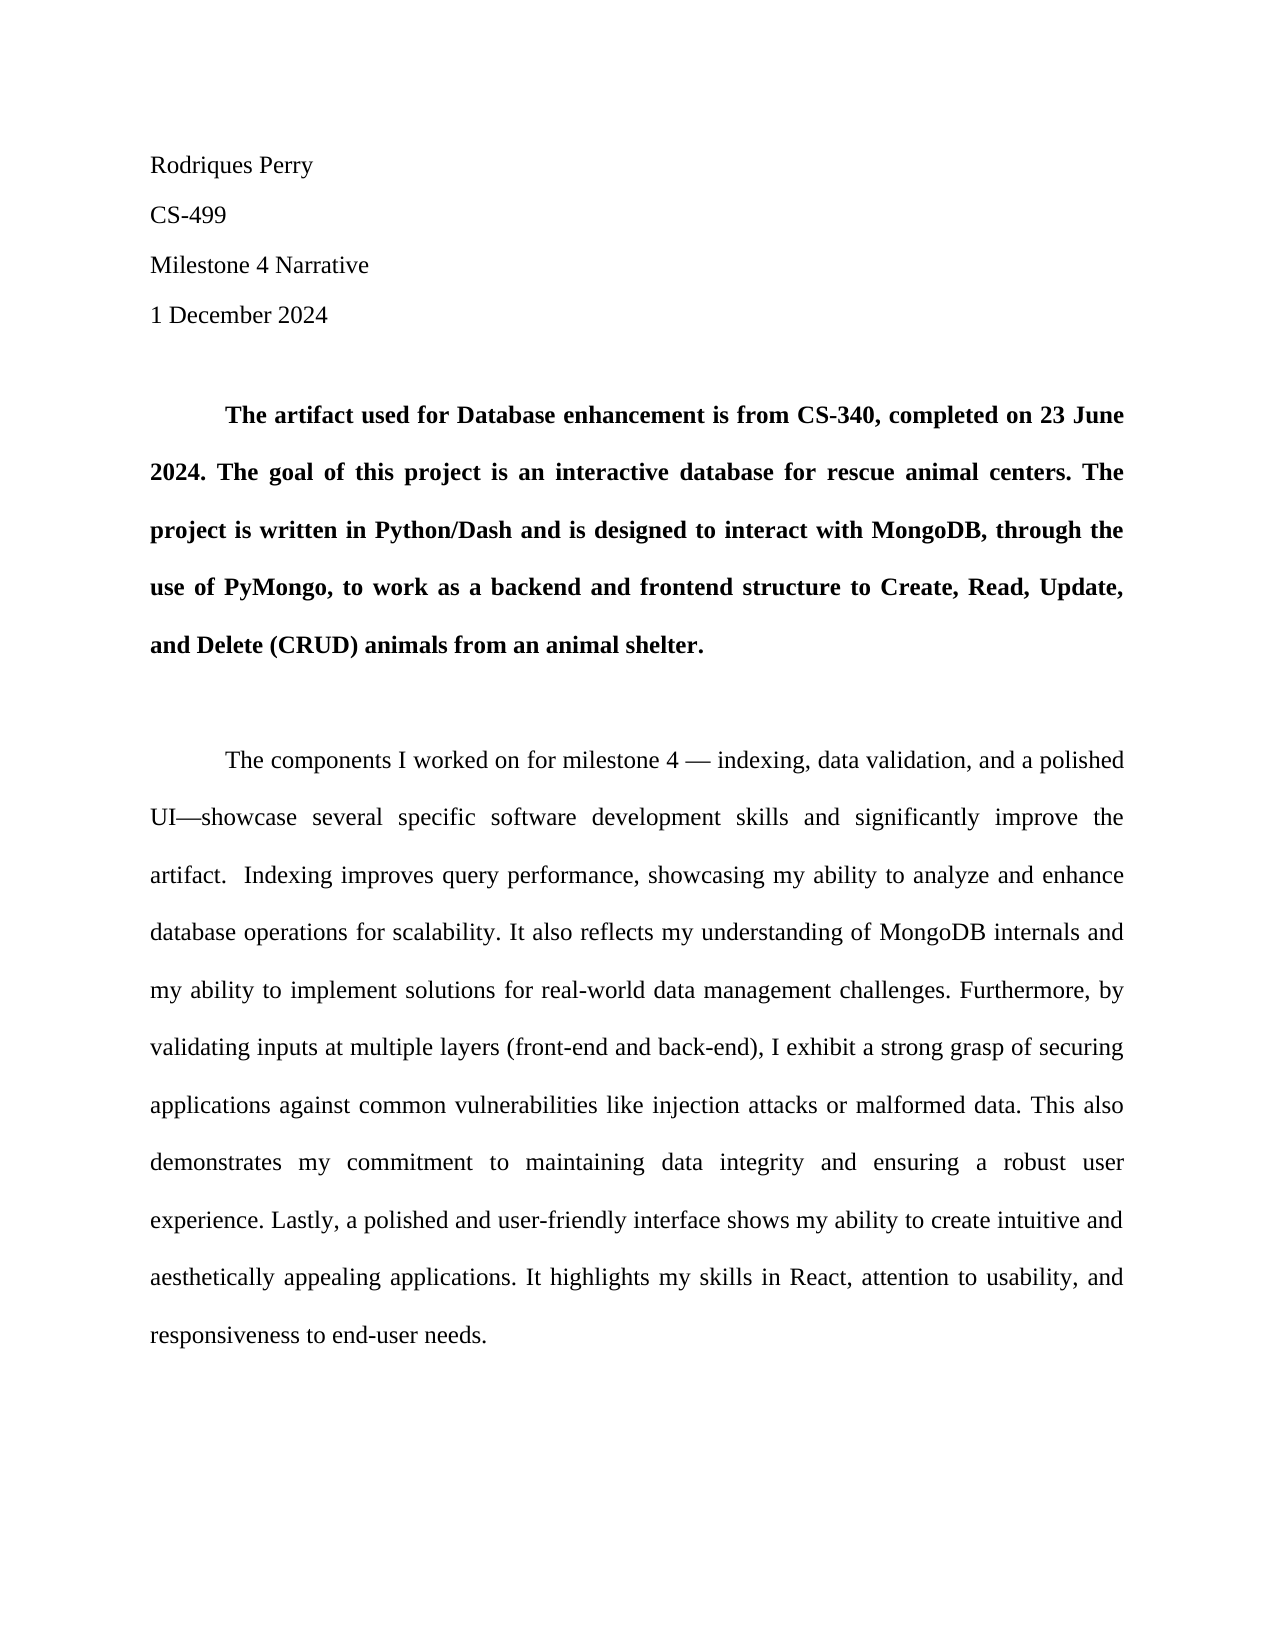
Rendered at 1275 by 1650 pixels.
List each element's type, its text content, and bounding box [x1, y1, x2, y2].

text The artifact used for Database enhancement is from CS-340, completed on 23 June 2024. The goal of this project is an interactive database for rescue animal centers. The project is written in Python/Dash and is designed to interact with MongoDB, through the use of PyMongo, to work as a backend and frontend structure to Create, Read, Update, and Delete (CRUD) animals from an animal shelter. [150, 400, 1125, 659]
text The components I worked on for milestone 4 — indexing, data validation, and a polished UI—showcase several specific software development skills and significantly improve the artifact. Indexing improves query performance, showcasing my ability to analyze and enhance database operations for scalability. It also reflects my understanding of MongoDB internals and my ability to implement solutions for real-world data management challenges. Furthermore, by validating inputs at multiple layers (front-end and back-end), I exhibit a strong grasp of securing applications against common vulnerabilities like injection attacks or malformed data. This also demonstrates my commitment to maintaining data integrity and ensuring a robust user experience. Lastly, a polished and user-friendly interface shows my ability to create intuitive and aesthetically appealing applications. It highlights my skills in React, attention to usability, and responsiveness to end-user needs. [150, 745, 1125, 1349]
text Rodriques Perry [150, 150, 1125, 179]
text Milestone 4 Narrative [150, 250, 1125, 279]
text 1 December 2024 [150, 300, 1125, 329]
text CS-499 [150, 200, 1125, 229]
